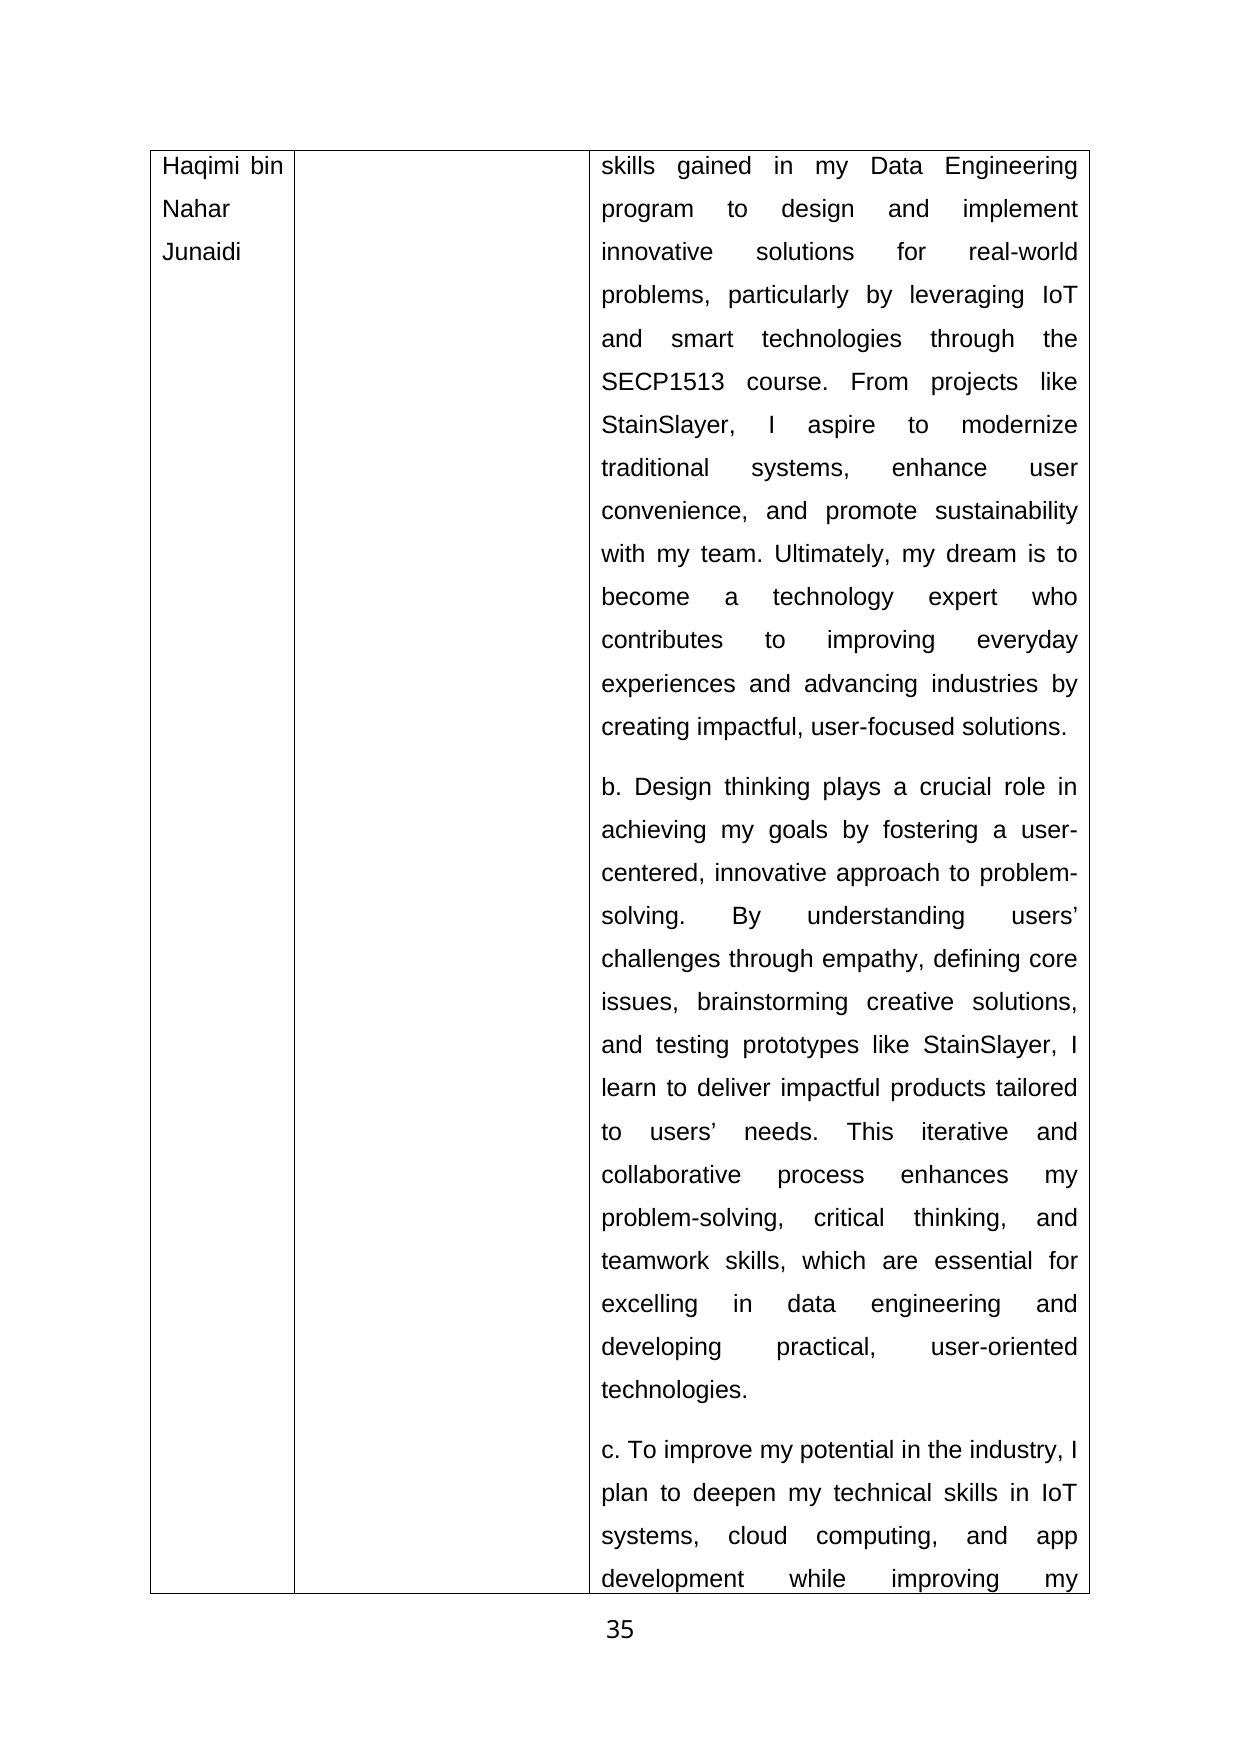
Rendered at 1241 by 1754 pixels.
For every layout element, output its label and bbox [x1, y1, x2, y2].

table_cell [151, 151, 294, 1593]
table_cell [590, 151, 1089, 1593]
